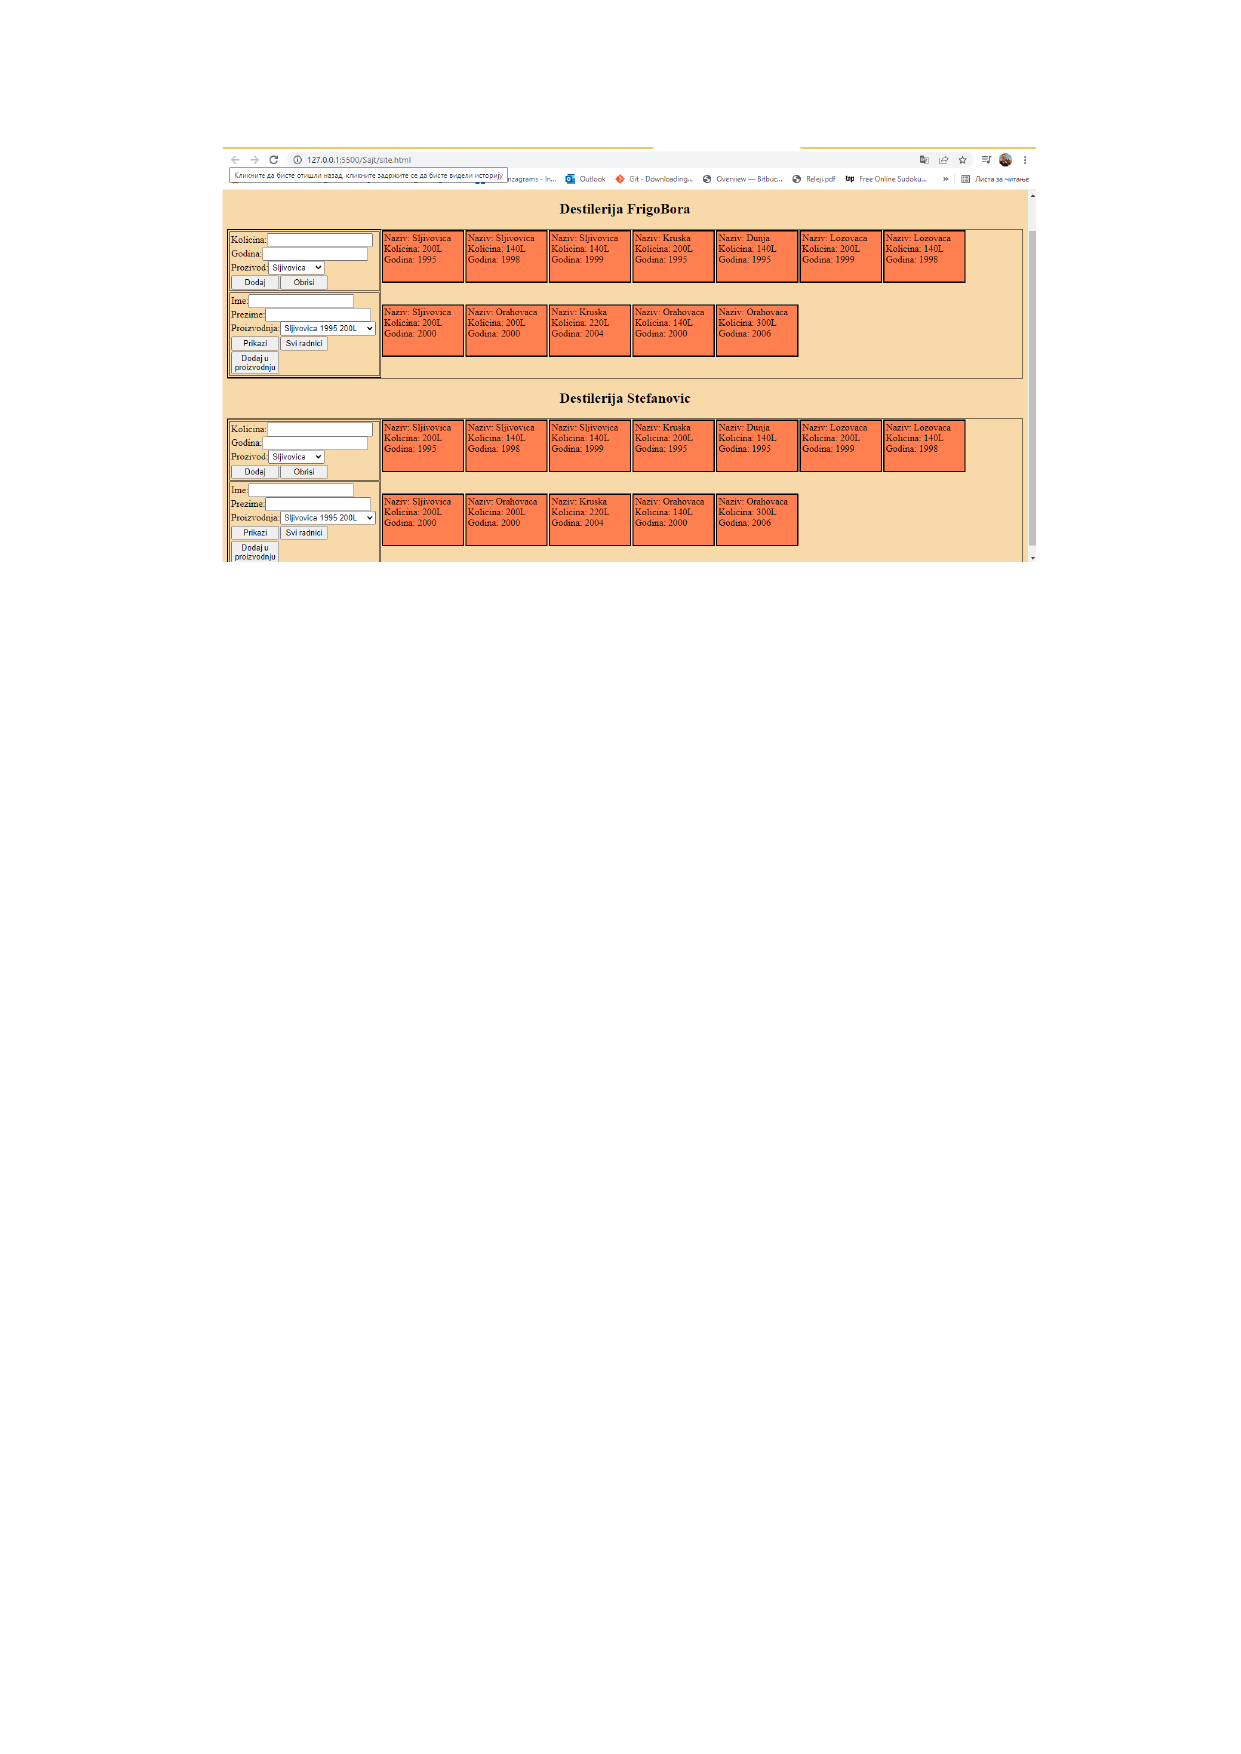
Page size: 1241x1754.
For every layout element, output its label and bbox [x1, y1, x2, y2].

picture [222, 147, 1037, 562]
